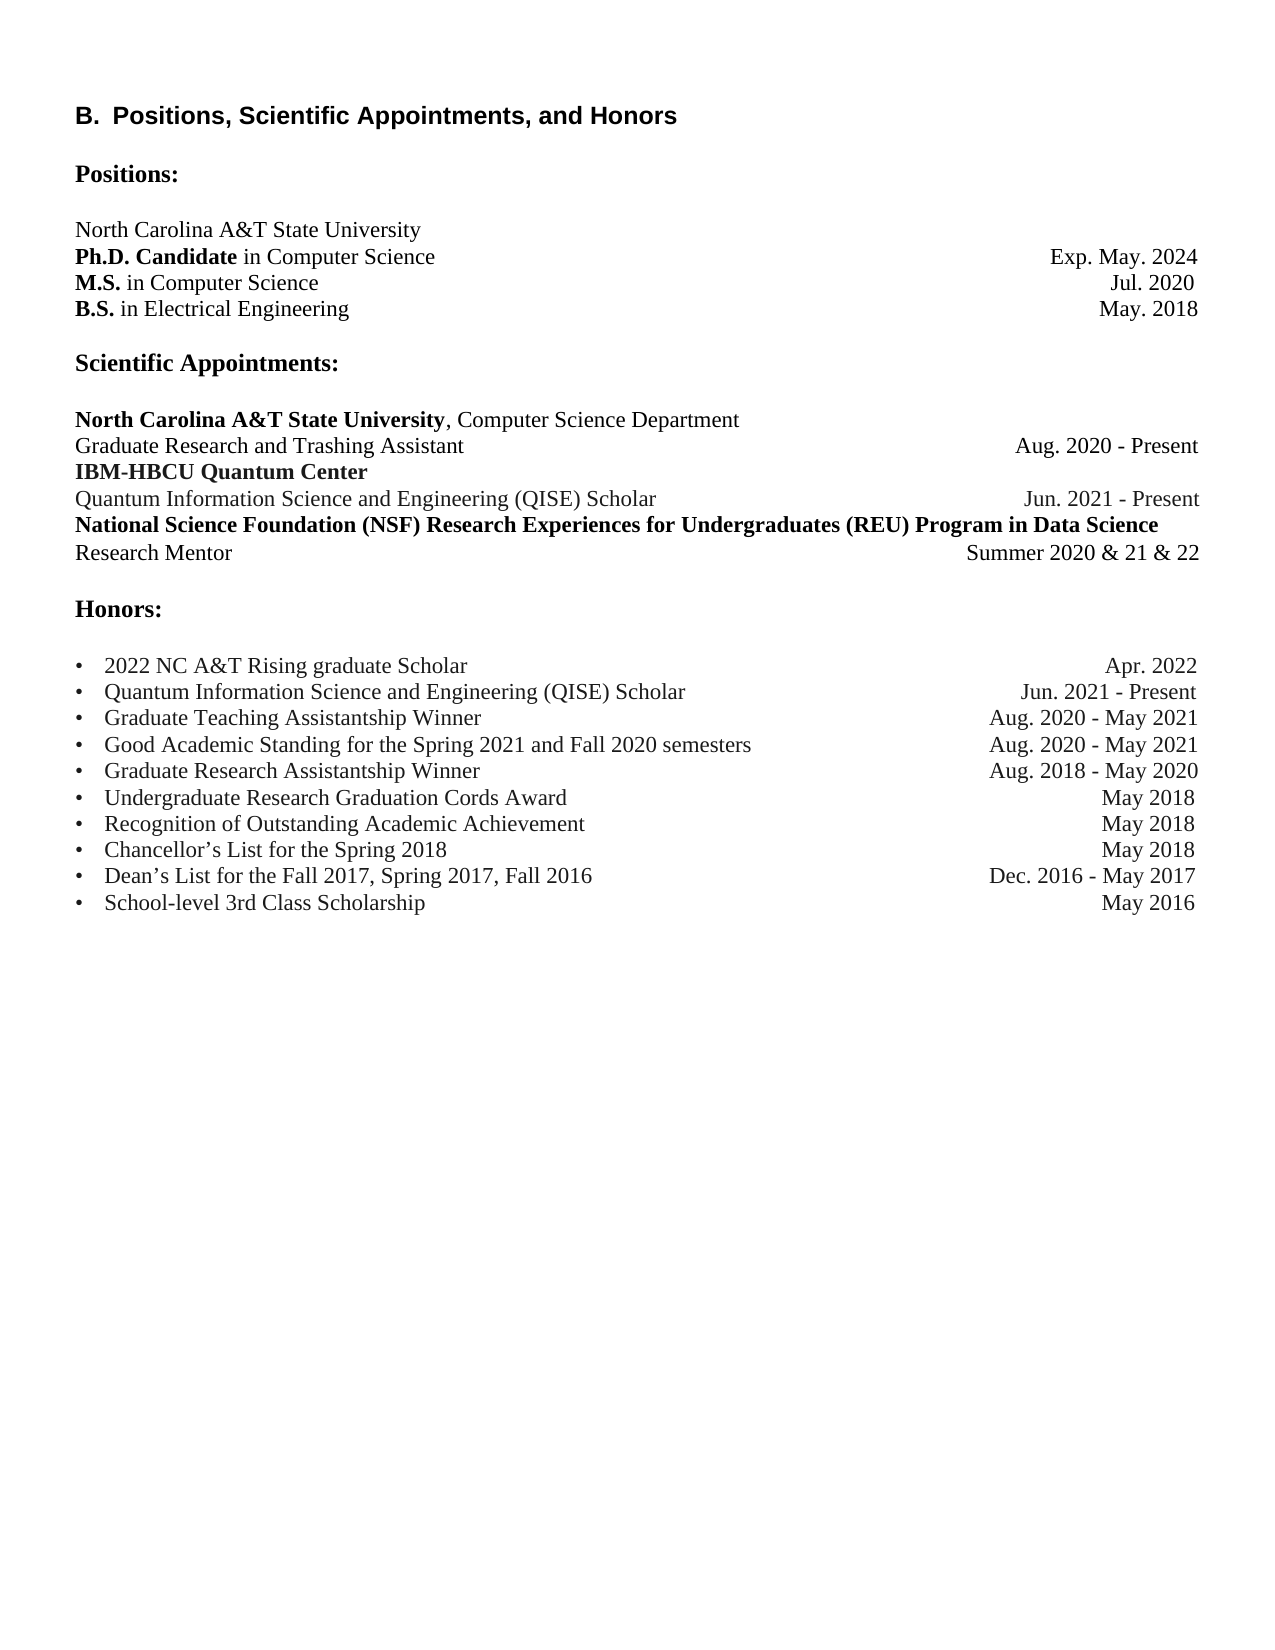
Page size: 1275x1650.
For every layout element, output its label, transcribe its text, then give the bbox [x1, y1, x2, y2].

text North Carolina A&T State University [75, 216, 1200, 243]
list School-level 3rd Class Scholarship May 2016 [75, 889, 1200, 915]
list Chancellor’s List for the Spring 2018 May 2018 [75, 836, 1200, 863]
list 2022 NC A&T Rising graduate Scholar Apr. 2022 [75, 652, 1200, 678]
text Honors: [75, 594, 1200, 623]
text North Carolina A&T State University, Computer Science Department [75, 406, 1200, 432]
list Graduate Teaching Assistantship Winner Aug. 2020 - May 2021 [75, 704, 1200, 731]
text M.S. in Computer Science Jul. 2020 [75, 269, 1200, 295]
text B.S. in Electrical Engineering May. 2018 [75, 295, 1200, 322]
list Good Academic Standing for the Spring 2021 and Fall 2020 semesters Aug. 2020 - May 2021 [75, 731, 1200, 757]
list Undergraduate Research Graduation Cords Award May 2018 [75, 783, 1200, 810]
list Graduate Research Assistantship Winner Aug. 2018 - May 2020 [75, 757, 1200, 783]
text B. Positions, Scientific Appointments, and Honors [75, 101, 1200, 130]
text Positions: [75, 159, 1200, 188]
text Ph.D. Candidate in Computer Science Exp. May. 2024 [75, 243, 1200, 269]
list Quantum Information Science and Engineering (QISE) Scholar Jun. 2021 - Present [75, 678, 1200, 704]
text Graduate Research and Trashing Assistant Aug. 2020 - Present [75, 432, 1200, 458]
text National Science Foundation (NSF) Research Experiences for Undergraduates (REU) Program in Data Science Research Mentor Summer 2020 & 21 & 22 [75, 511, 1200, 566]
list Dean’s List for the Fall 2017, Spring 2017, Fall 2016 Dec. 2016 - May 2017 [75, 863, 1200, 889]
list Recognition of Outstanding Academic Achievement May 2018 [75, 810, 1200, 836]
text Quantum Information Science and Engineering (QISE) Scholar Jun. 2021 - Present [75, 485, 1200, 511]
text Scientific Appointments: [75, 348, 1200, 377]
text IBM-HBCU Quantum Center [75, 458, 1200, 485]
